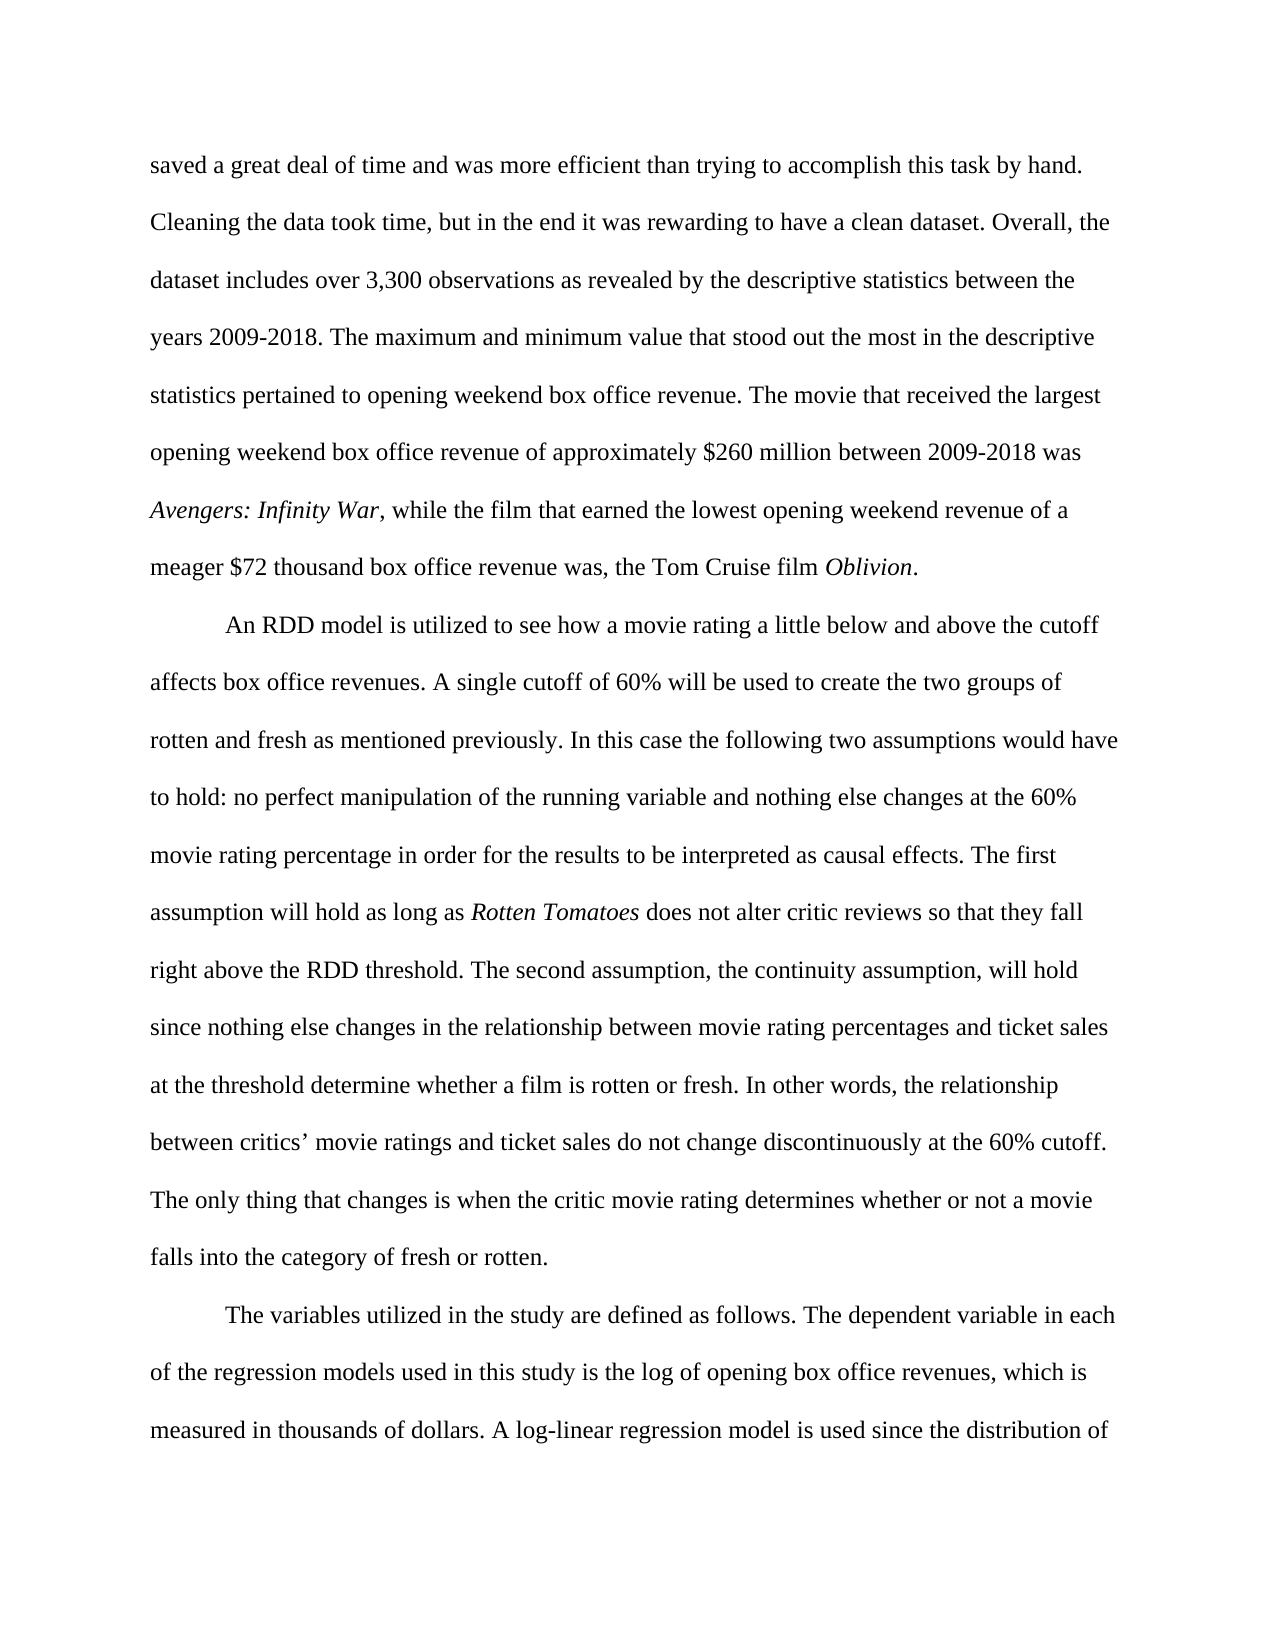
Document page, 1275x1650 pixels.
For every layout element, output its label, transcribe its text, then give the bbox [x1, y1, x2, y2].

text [150, 150, 1125, 581]
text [150, 1300, 1125, 1444]
text An RDD model is utilized to see how a movie rating a little below and above the cutoff affects box office revenues. A single cutoff of 60% will be used to create the two groups of rotten and fresh as mentioned previously. In this case the following two assumptions would have to hold: no perfect manipulation of the running variable and nothing else changes at the 60% movie rating percentage in order for the results to be interpreted as causal effects. The first assumption will hold as long as Rotten Tomatoes does not alter critic reviews so that they fall right above the RDD threshold. The second assumption, the continuity assumption, will hold since nothing else changes in the relationship between movie rating percentages and ticket sales at the threshold determine whether a film is rotten or fresh. In other words, the relationship between critics’ movie ratings and ticket sales do not change discontinuously at the 60% cutoff. The only thing that changes is when the critic movie rating determines whether or not a movie falls into the category of fresh or rotten. [150, 610, 1125, 1271]
